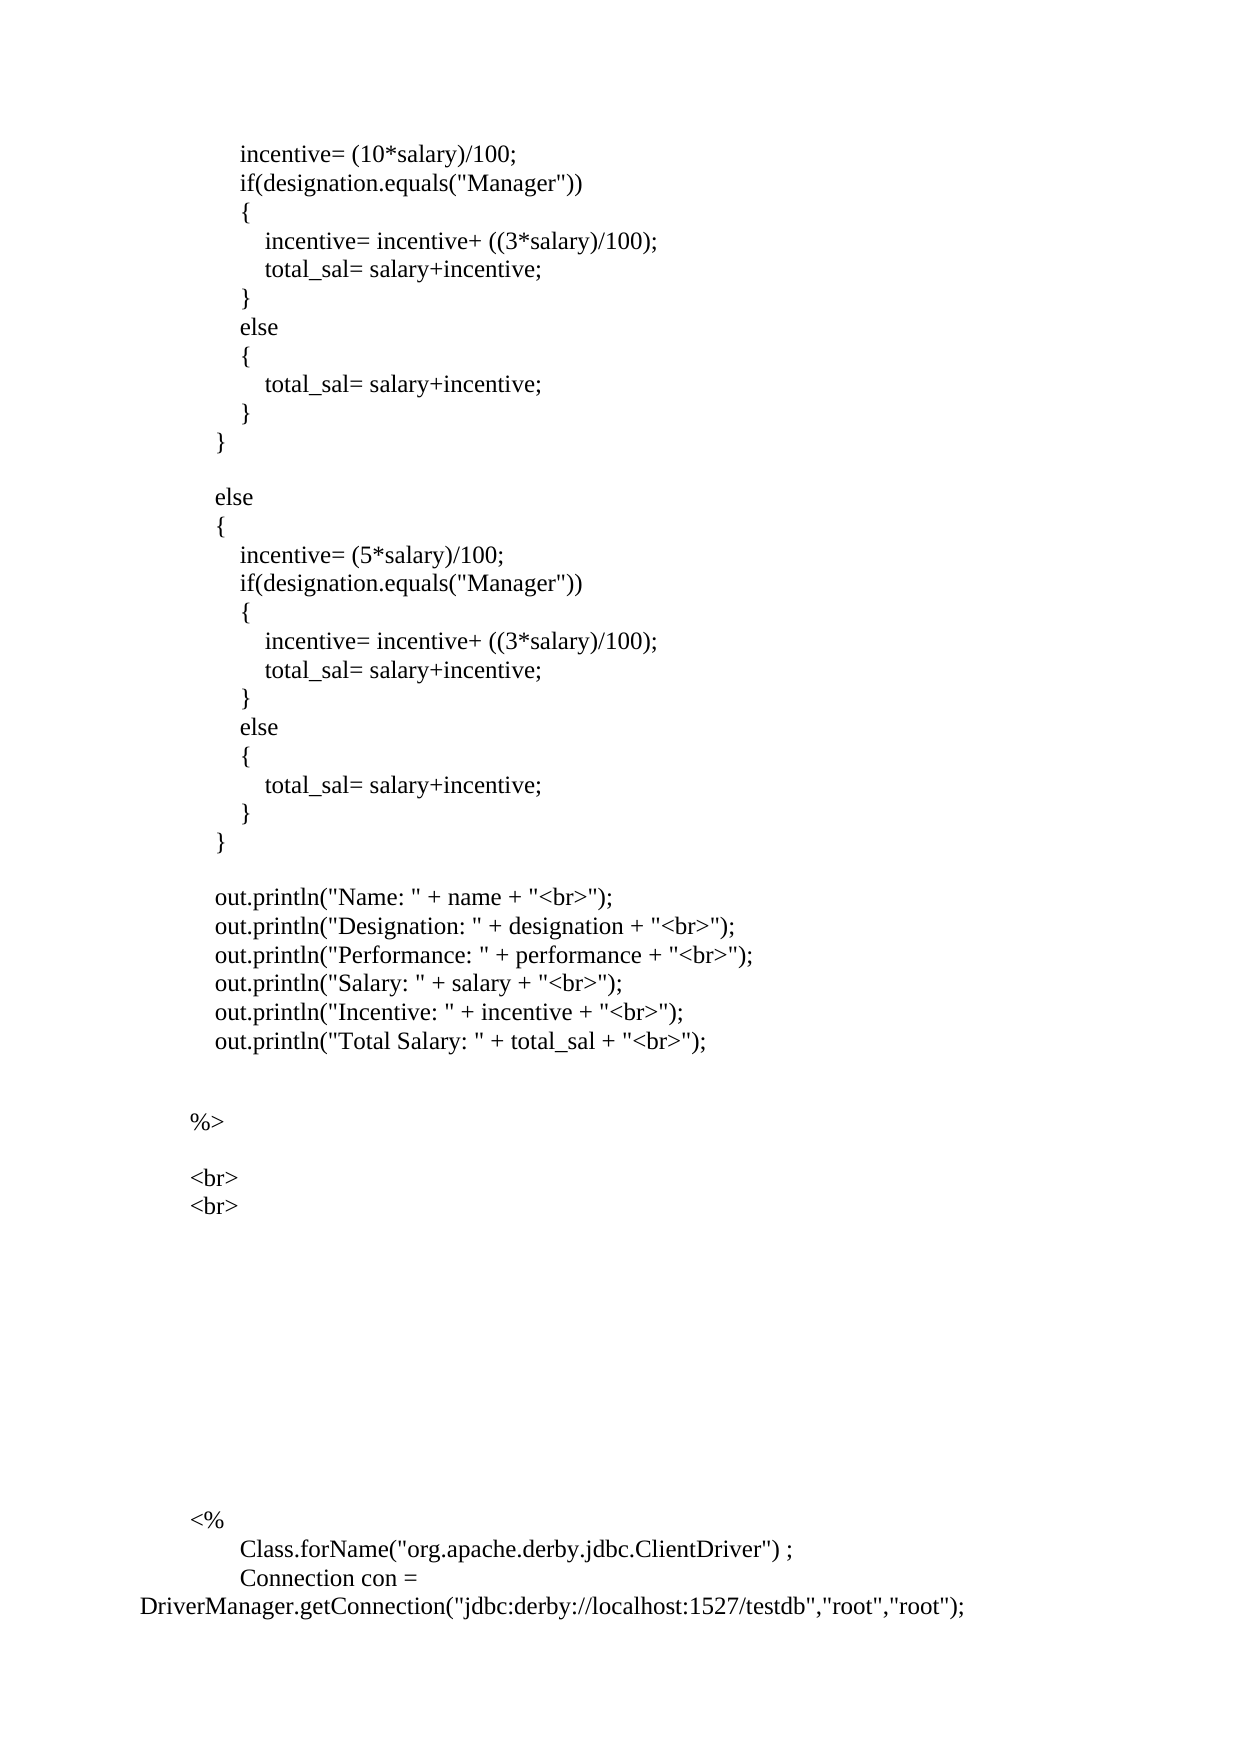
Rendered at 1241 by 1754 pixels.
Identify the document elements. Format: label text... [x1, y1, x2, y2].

text incentive= incentive+ ((3*salary)/100); [139, 626, 1115, 655]
text total_sal= salary+incentive; [139, 770, 1115, 798]
text out.println("Incentive: " + incentive + "<br>"); [139, 997, 1115, 1026]
text out.println("Designation: " + designation + "<br>"); [139, 911, 1115, 940]
text else [139, 712, 1115, 741]
text { [139, 341, 1115, 369]
text if(designation.equals("Manager")) [139, 568, 1115, 597]
text { [139, 597, 1115, 626]
text else [139, 482, 1115, 511]
text incentive= (5*salary)/100; [139, 540, 1115, 568]
text } [139, 283, 1115, 312]
text else [139, 312, 1115, 341]
text } [139, 427, 1115, 456]
text out.println("Name: " + name + "<br>"); [139, 882, 1115, 911]
text if(designation.equals("Manager")) [139, 168, 1115, 197]
text out.println("Total Salary: " + total_sal + "<br>"); [139, 1026, 1115, 1055]
text incentive= (10*salary)/100; [139, 139, 1115, 168]
text } [139, 398, 1115, 427]
text } [139, 798, 1115, 827]
text <% [139, 1505, 1115, 1534]
text } [139, 827, 1115, 856]
text out.println("Salary: " + salary + "<br>"); [139, 968, 1115, 997]
text total_sal= salary+incentive; [139, 655, 1115, 683]
text <br> [139, 1191, 1115, 1220]
text } [139, 683, 1115, 712]
text out.println("Performance: " + performance + "<br>"); [139, 940, 1115, 968]
text { [139, 197, 1115, 226]
text <br> [139, 1163, 1115, 1191]
text Connection con = DriverManager.getConnection("jdbc:derby://localhost:1527/testdb","root","root"); [139, 1563, 1115, 1620]
text total_sal= salary+incentive; [139, 369, 1115, 398]
text incentive= incentive+ ((3*salary)/100); [139, 226, 1115, 254]
text total_sal= salary+incentive; [139, 254, 1115, 283]
text { [139, 511, 1115, 540]
text Class.forName("org.apache.derby.jdbc.ClientDriver") ; [139, 1534, 1115, 1563]
text { [139, 741, 1115, 770]
text %> [139, 1107, 1115, 1136]
